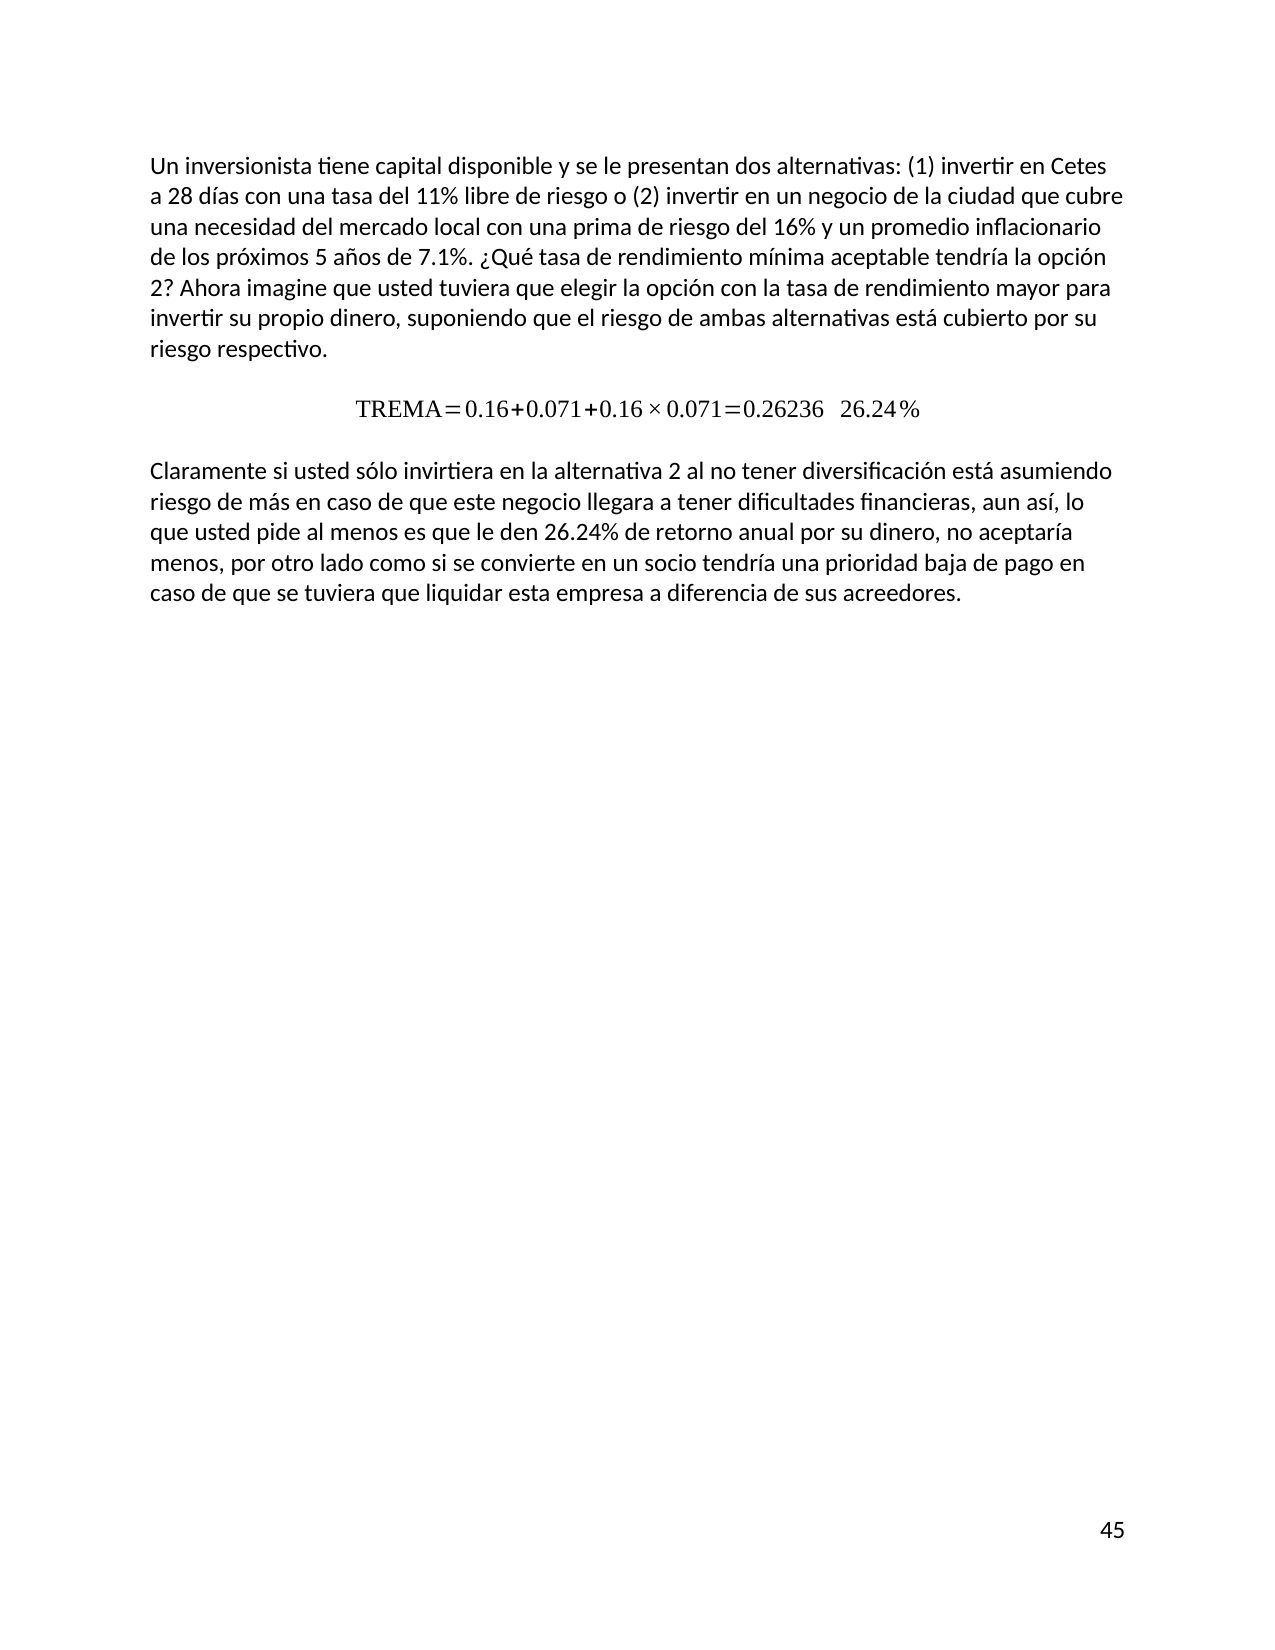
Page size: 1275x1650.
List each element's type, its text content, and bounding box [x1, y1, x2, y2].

text Un inversionista tiene capital disponible y se le presentan dos alternativas: (1) invertir en Cetes a 28 días con una tasa del 11% libre de riesgo o (2) invertir en un negocio de la ciudad que cubre una necesidad del mercado local con una prima de riesgo del 16% y un promedio inflacionario de los próximos 5 años de 7.1%. ¿Qué tasa de rendimiento mínima aceptable tendría la opción 2? Ahora imagine que usted tuviera que elegir la opción con la tasa de rendimiento mayor para invertir su propio dinero, suponiendo que el riesgo de ambas alternativas está cubierto por su riesgo respectivo. [150, 150, 1125, 364]
text Claramente si usted sólo invirtiera en la alternativa 2 al no tener diversificación está asumiendo riesgo de más en caso de que este negocio llegara a tener dificultades financieras, aun así, lo que usted pide al menos es que le den 26.24% de retorno anual por su dinero, no aceptaría menos, por otro lado como si se convierte en un socio tendría una prioridad baja de pago en caso de que se tuviera que liquidar esta empresa a diferencia de sus acreedores. [150, 455, 1125, 608]
